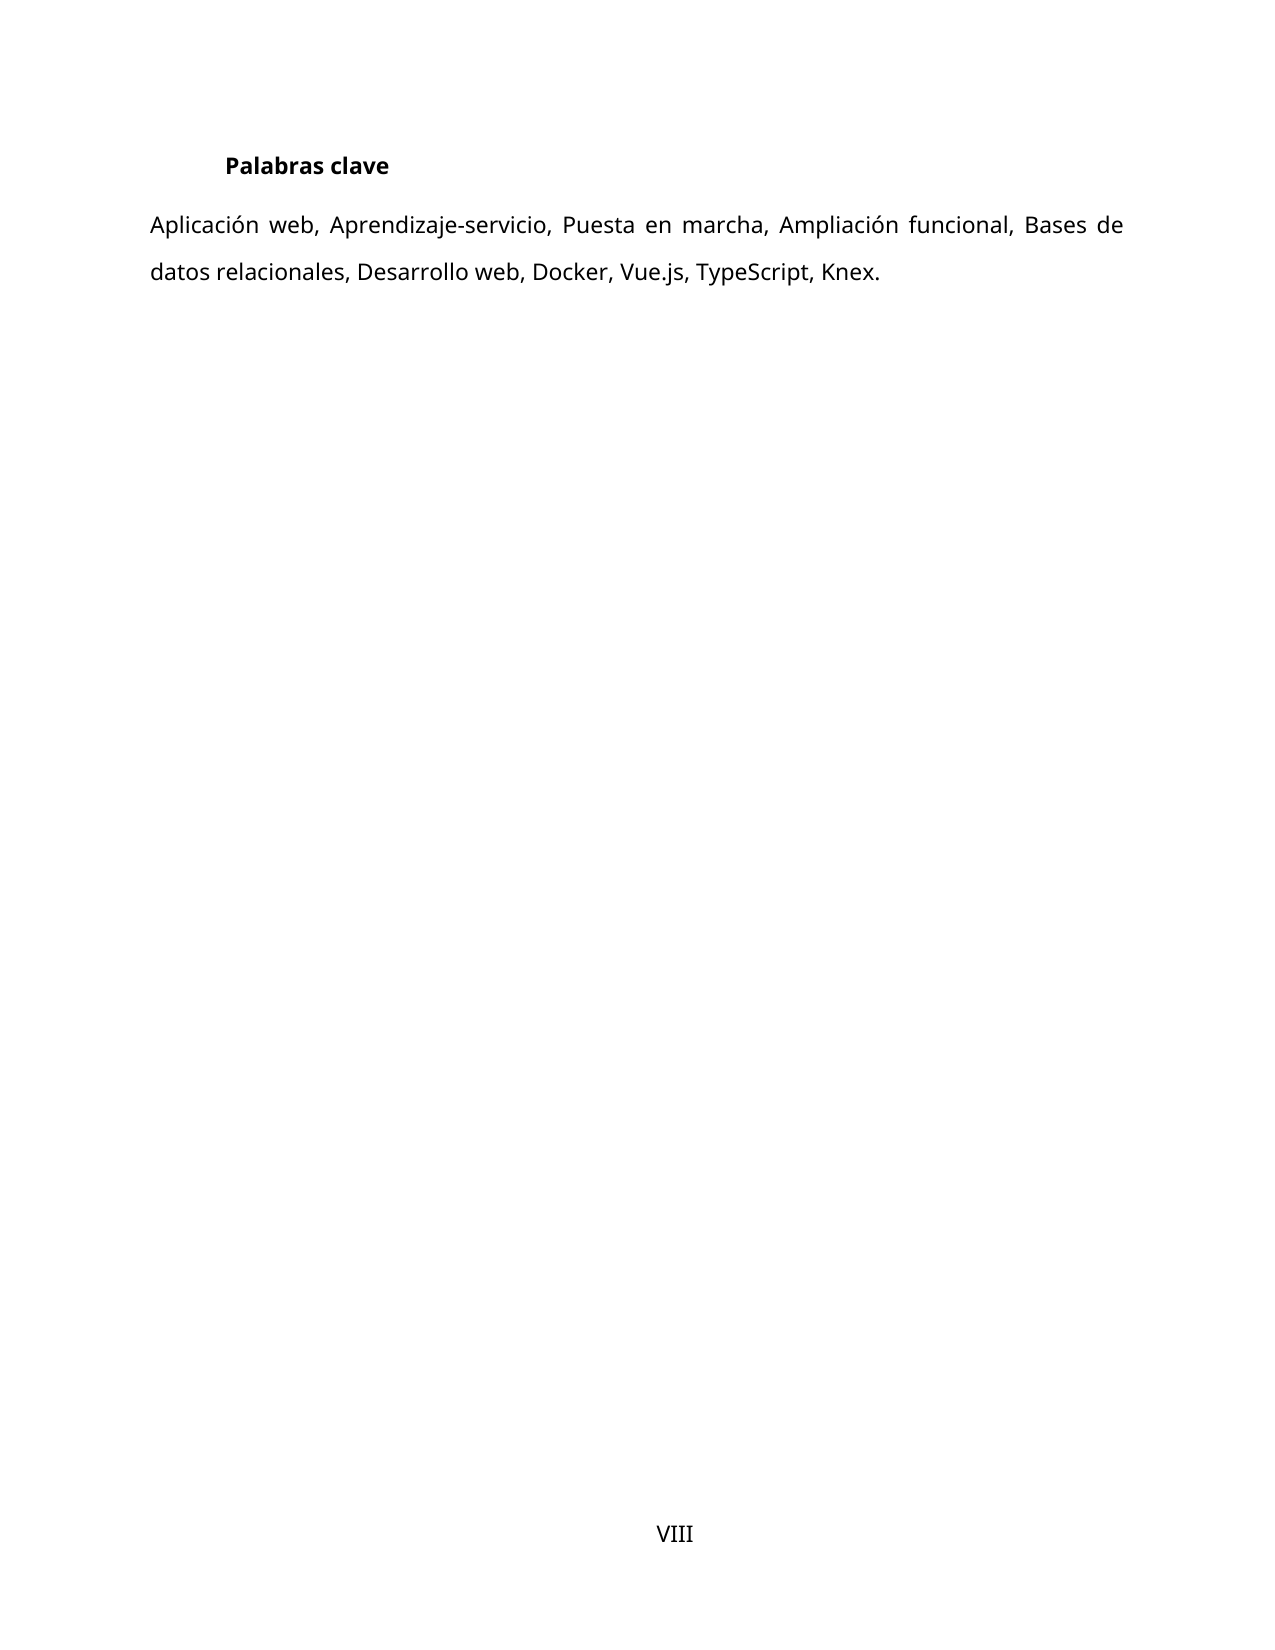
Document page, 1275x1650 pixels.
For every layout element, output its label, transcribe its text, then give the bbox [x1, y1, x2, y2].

text Palabras clave [150, 150, 1125, 181]
text Aplicación web, Aprendizaje-servicio, Puesta en marcha, Ampliación funcional, Bases de datos relacionales, Desarrollo web, Docker, Vue.js, TypeScript, Knex. [150, 209, 1125, 287]
